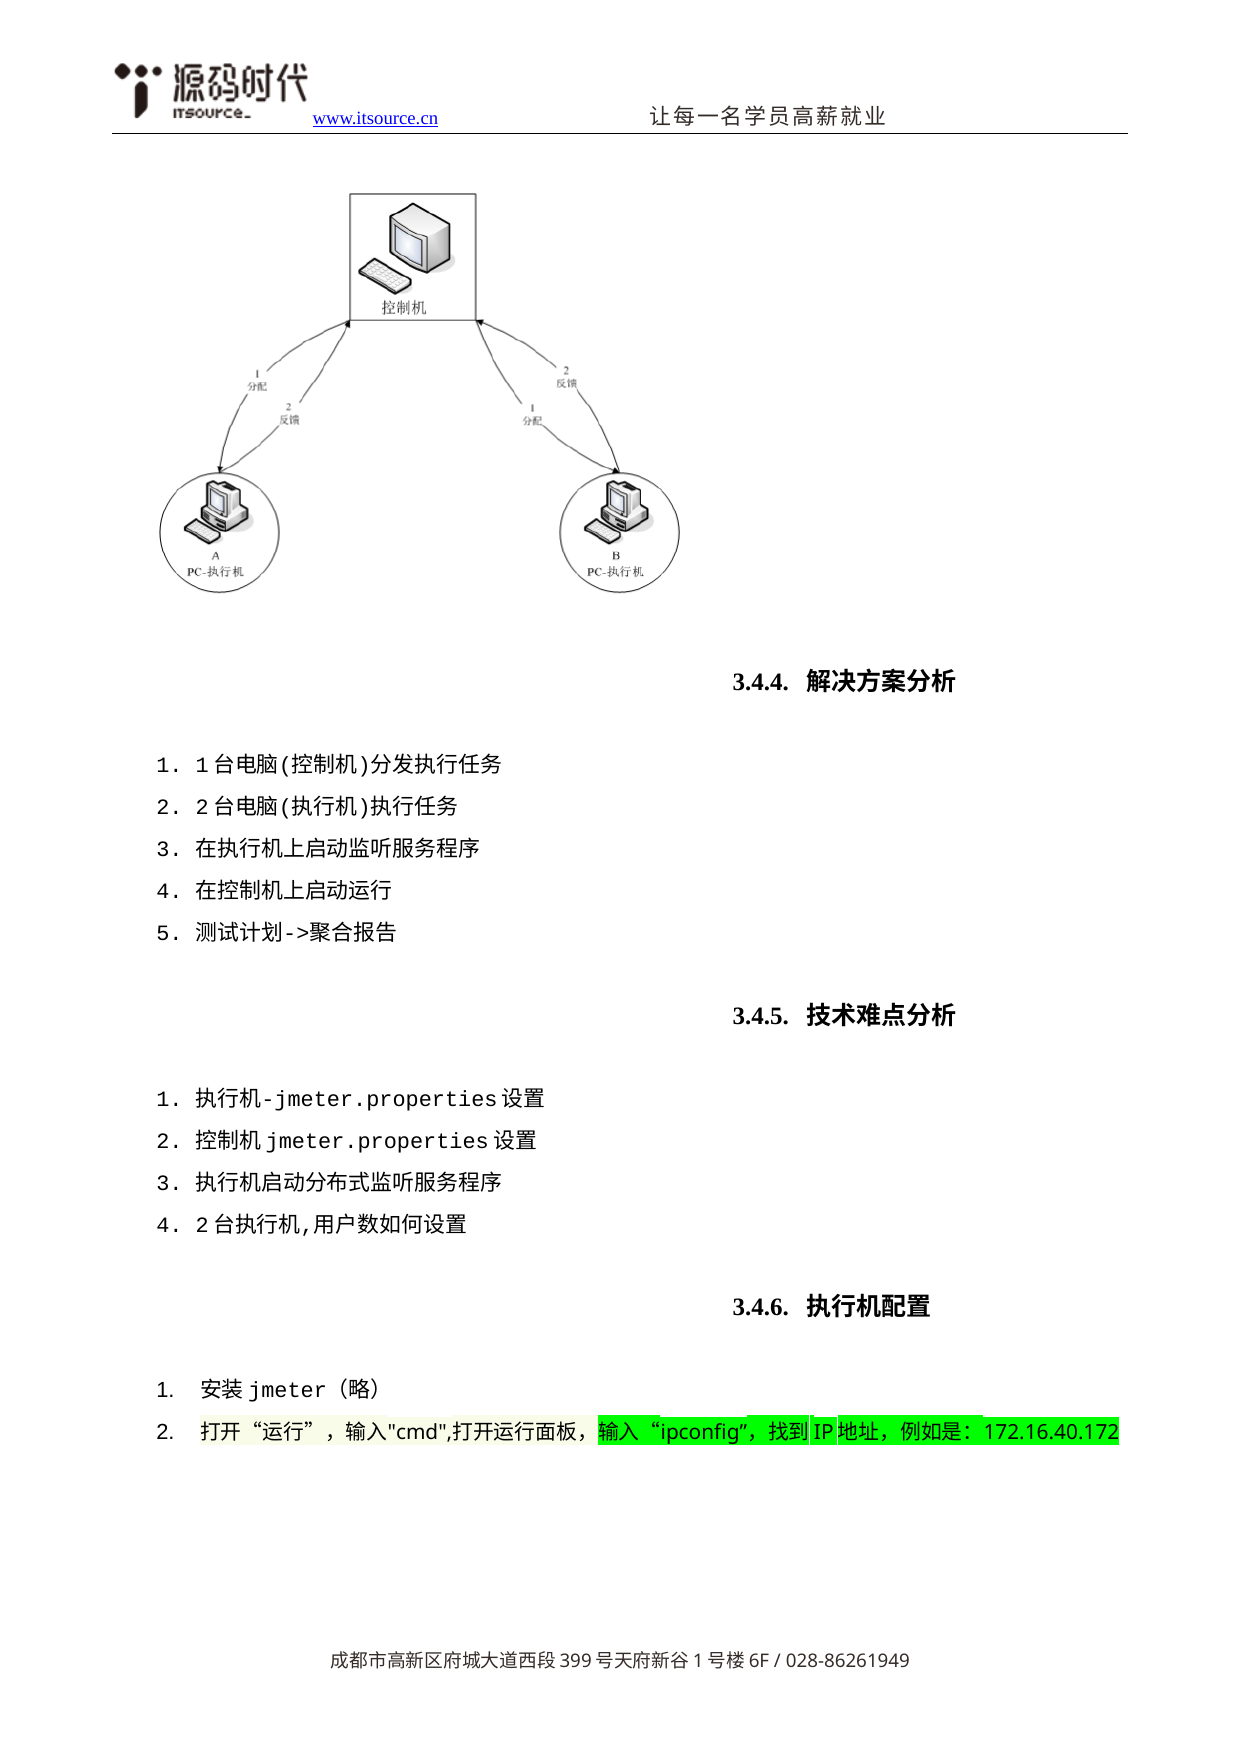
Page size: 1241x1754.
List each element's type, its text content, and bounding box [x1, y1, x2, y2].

picture [156, 193, 683, 595]
text 1. 执行机-jmeter.properties设置 [112, 1080, 1128, 1113]
text 解决方案分析 [732, 647, 1106, 712]
text 3. 在执行机上启动监听服务程序 [112, 831, 1128, 863]
text 4. 在控制机上启动运行 [112, 873, 1128, 906]
text 2. 2台电脑(执行机)执行任务 [112, 789, 1128, 821]
text 技术难点分析 [732, 981, 1106, 1046]
text 执行机配置 [732, 1272, 1106, 1337]
text 3. 执行机启动分布式监听服务程序 [112, 1164, 1128, 1197]
text 2. 控制机jmeter.properties设置 [112, 1122, 1128, 1155]
text 4. 2台执行机,用户数如何设置 [112, 1207, 1128, 1239]
picture [112, 59, 313, 125]
text 1. 1台电脑(控制机)分发执行任务 [112, 747, 1128, 779]
text 5. 测试计划->聚合报告 [112, 915, 1128, 948]
text 安装jmeter（略） [156, 1372, 1128, 1404]
text 打开“运行”，输入"cmd",打开运行面板，输入“ipconfig”，找到IP地址，例如是：172.16.40.172 [156, 1414, 1128, 1446]
